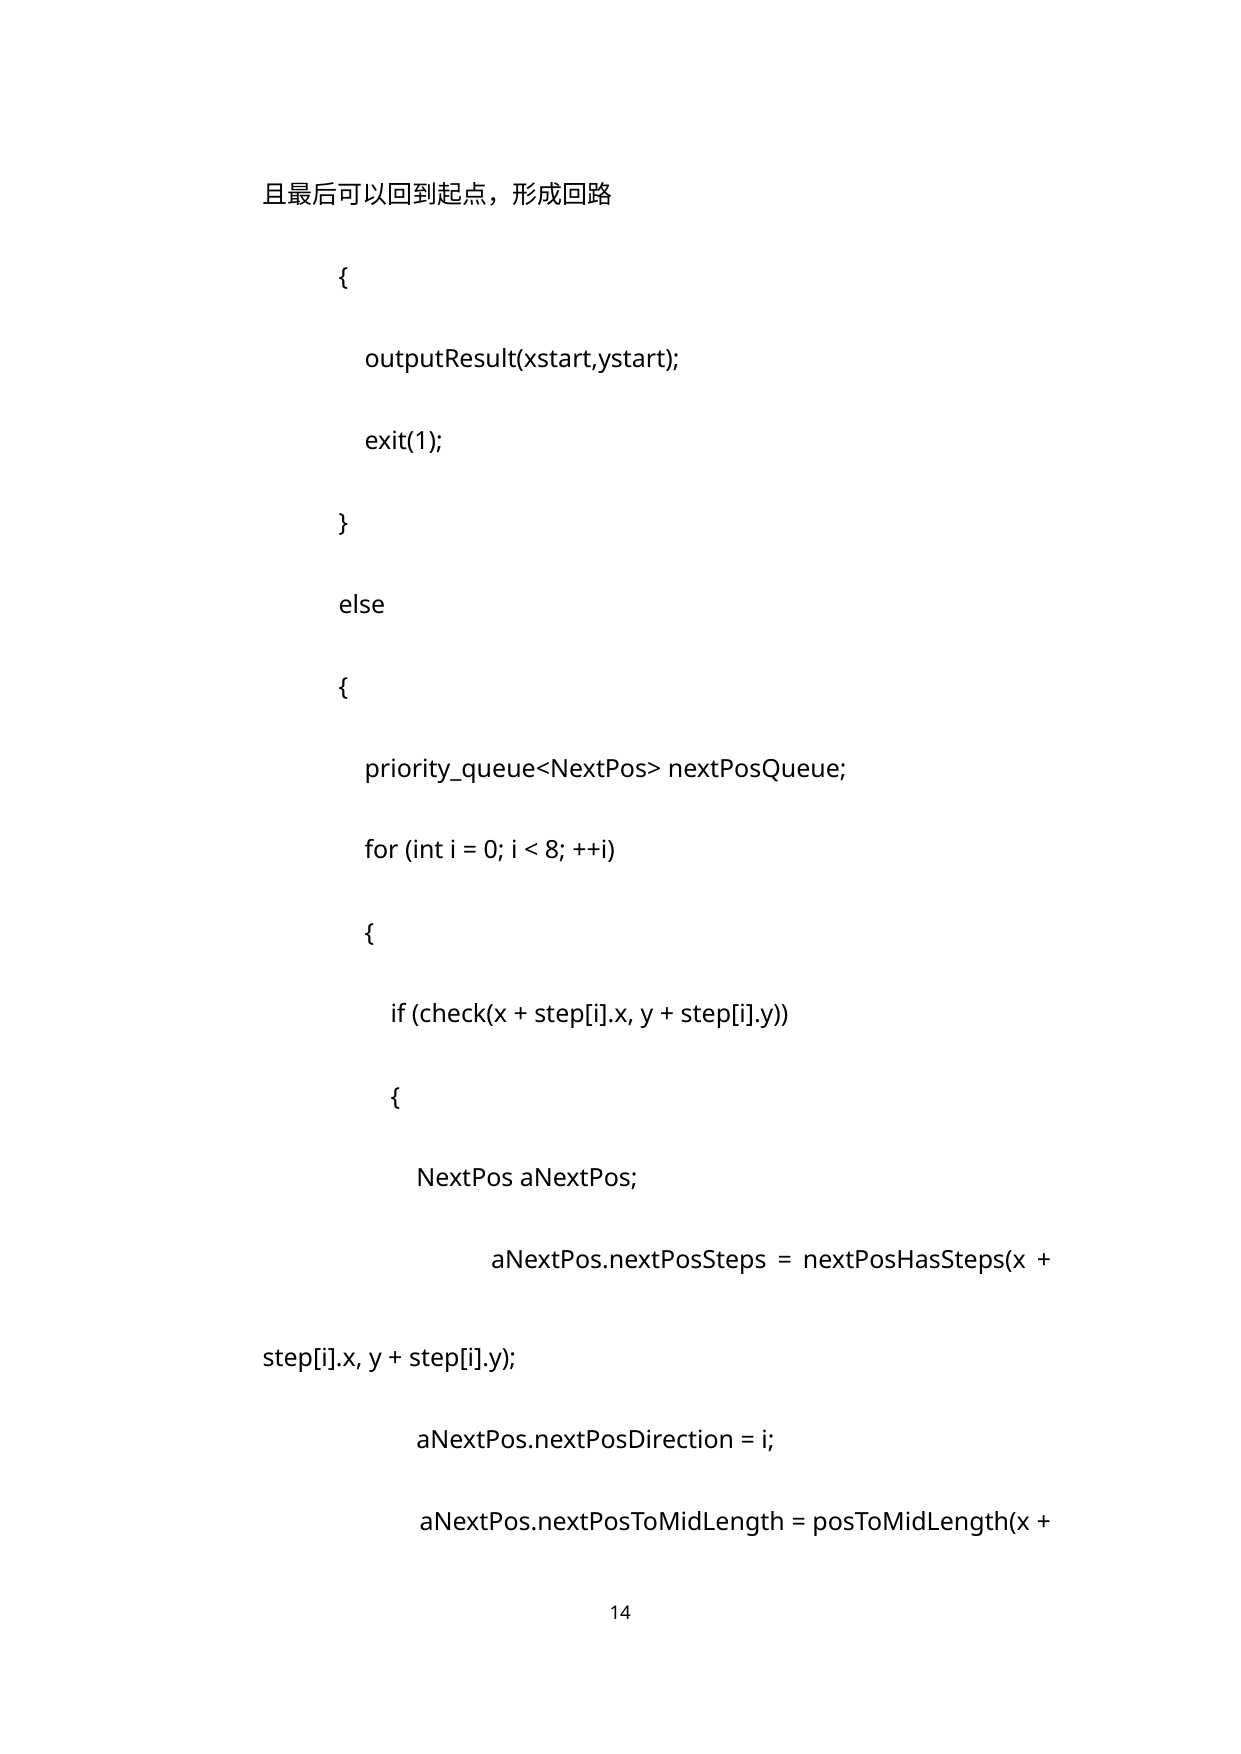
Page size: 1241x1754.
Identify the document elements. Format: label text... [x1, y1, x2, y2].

list } [262, 489, 1053, 554]
list aNextPos.nextPosSteps = nextPosHasSteps(x + step[i].x, y + step[i].y); [262, 1227, 1053, 1389]
list exit(1); [262, 407, 1053, 472]
list for (int i = 0; i < 8; ++i) [262, 817, 1053, 882]
list { [262, 899, 1053, 964]
list { [262, 653, 1053, 718]
list aNextPos.nextPosDirection = i; [262, 1406, 1053, 1471]
list outputResult(xstart,ystart); [262, 325, 1053, 390]
list { [262, 243, 1053, 308]
list else [262, 571, 1053, 636]
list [262, 1488, 1053, 1553]
list if (check(x + step[i].x, y + step[i].y)) [262, 981, 1053, 1046]
list priority_queue<NextPos> nextPosQueue; [262, 735, 1053, 800]
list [262, 160, 1053, 225]
list NextPos aNextPos; [262, 1145, 1053, 1210]
list { [262, 1063, 1053, 1128]
